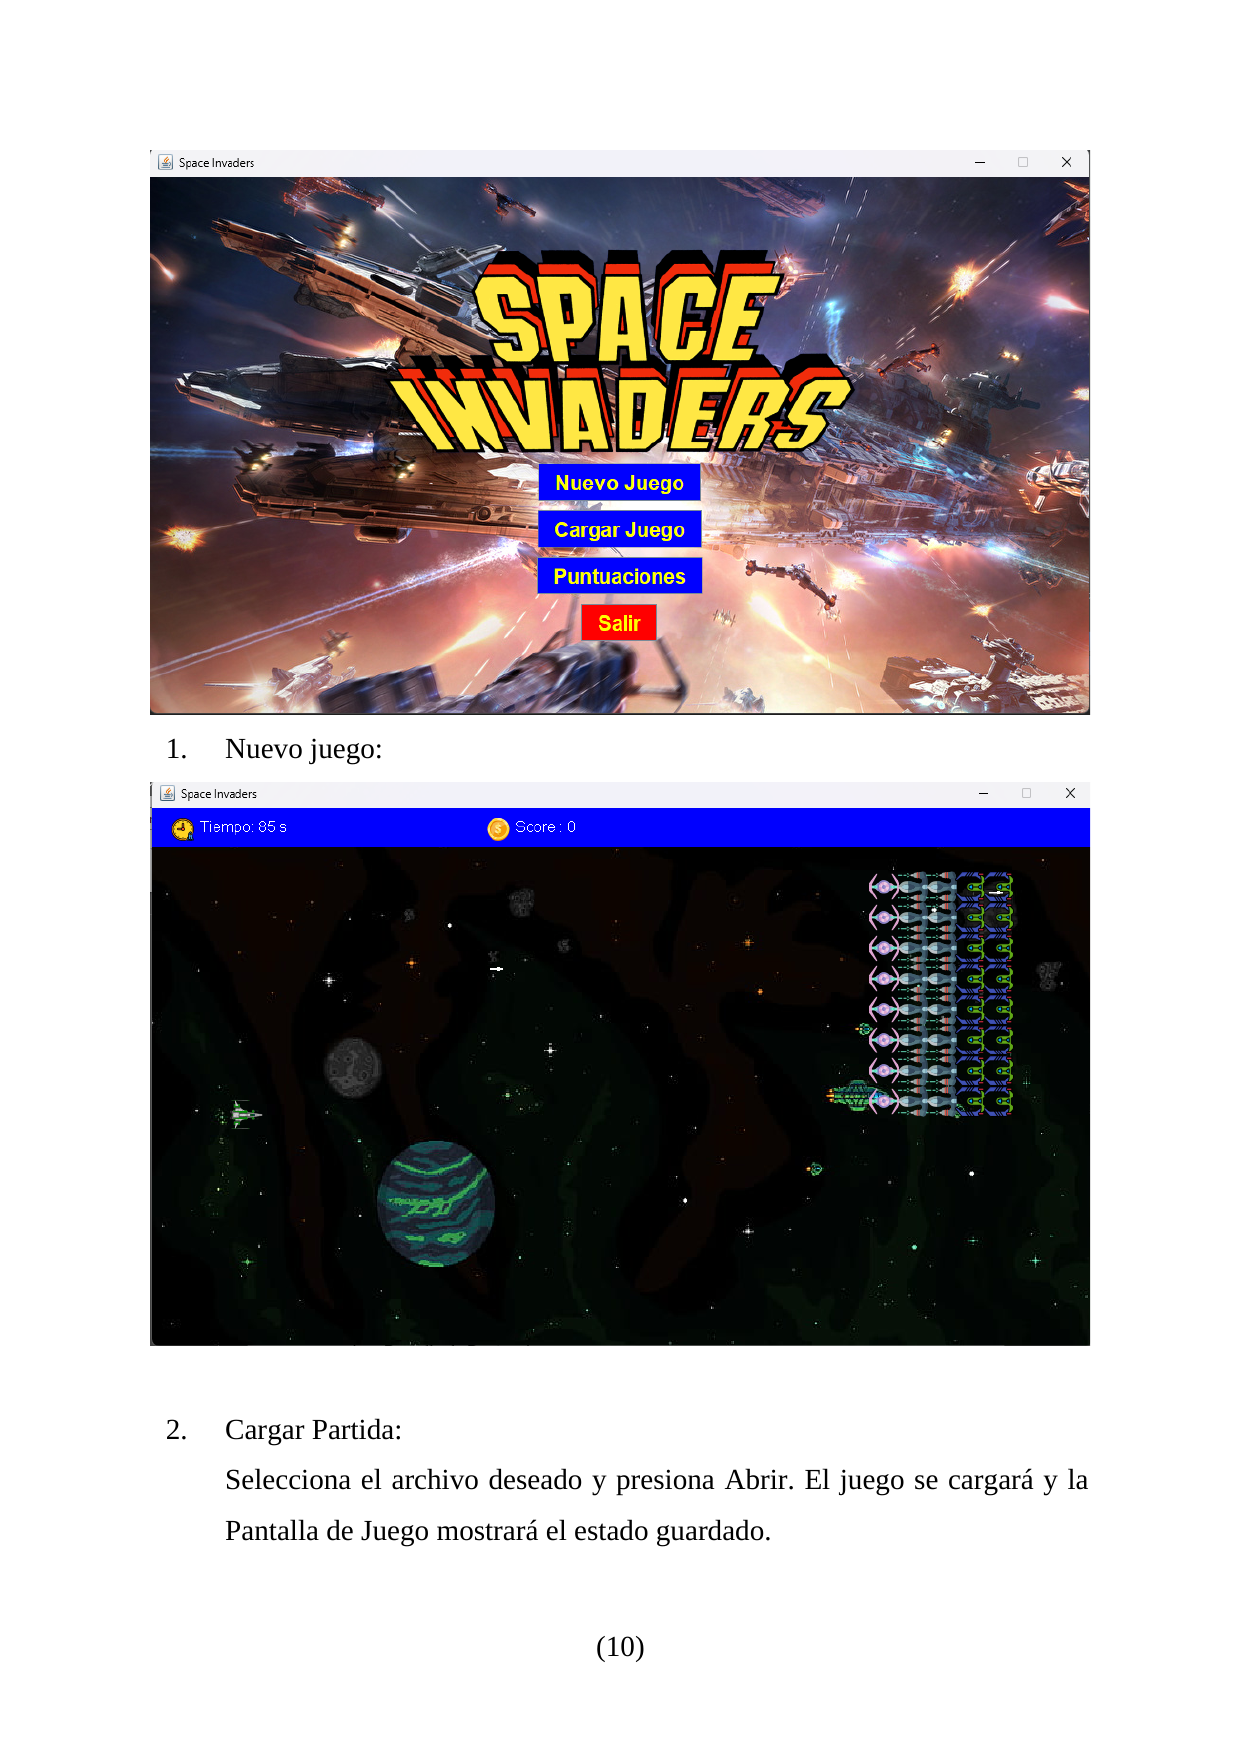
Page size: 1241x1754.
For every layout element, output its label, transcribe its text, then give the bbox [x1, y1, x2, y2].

picture [150, 782, 1091, 1346]
list Nuevo juego: [187, 732, 1090, 765]
list Cargar Partida: [187, 1412, 1090, 1446]
text Selecciona el archivo deseado y presiona Abrir. El juego se cargará y la Pantalla de Juego mostrará el estado guardado. [225, 1462, 1090, 1546]
picture [150, 150, 1091, 715]
